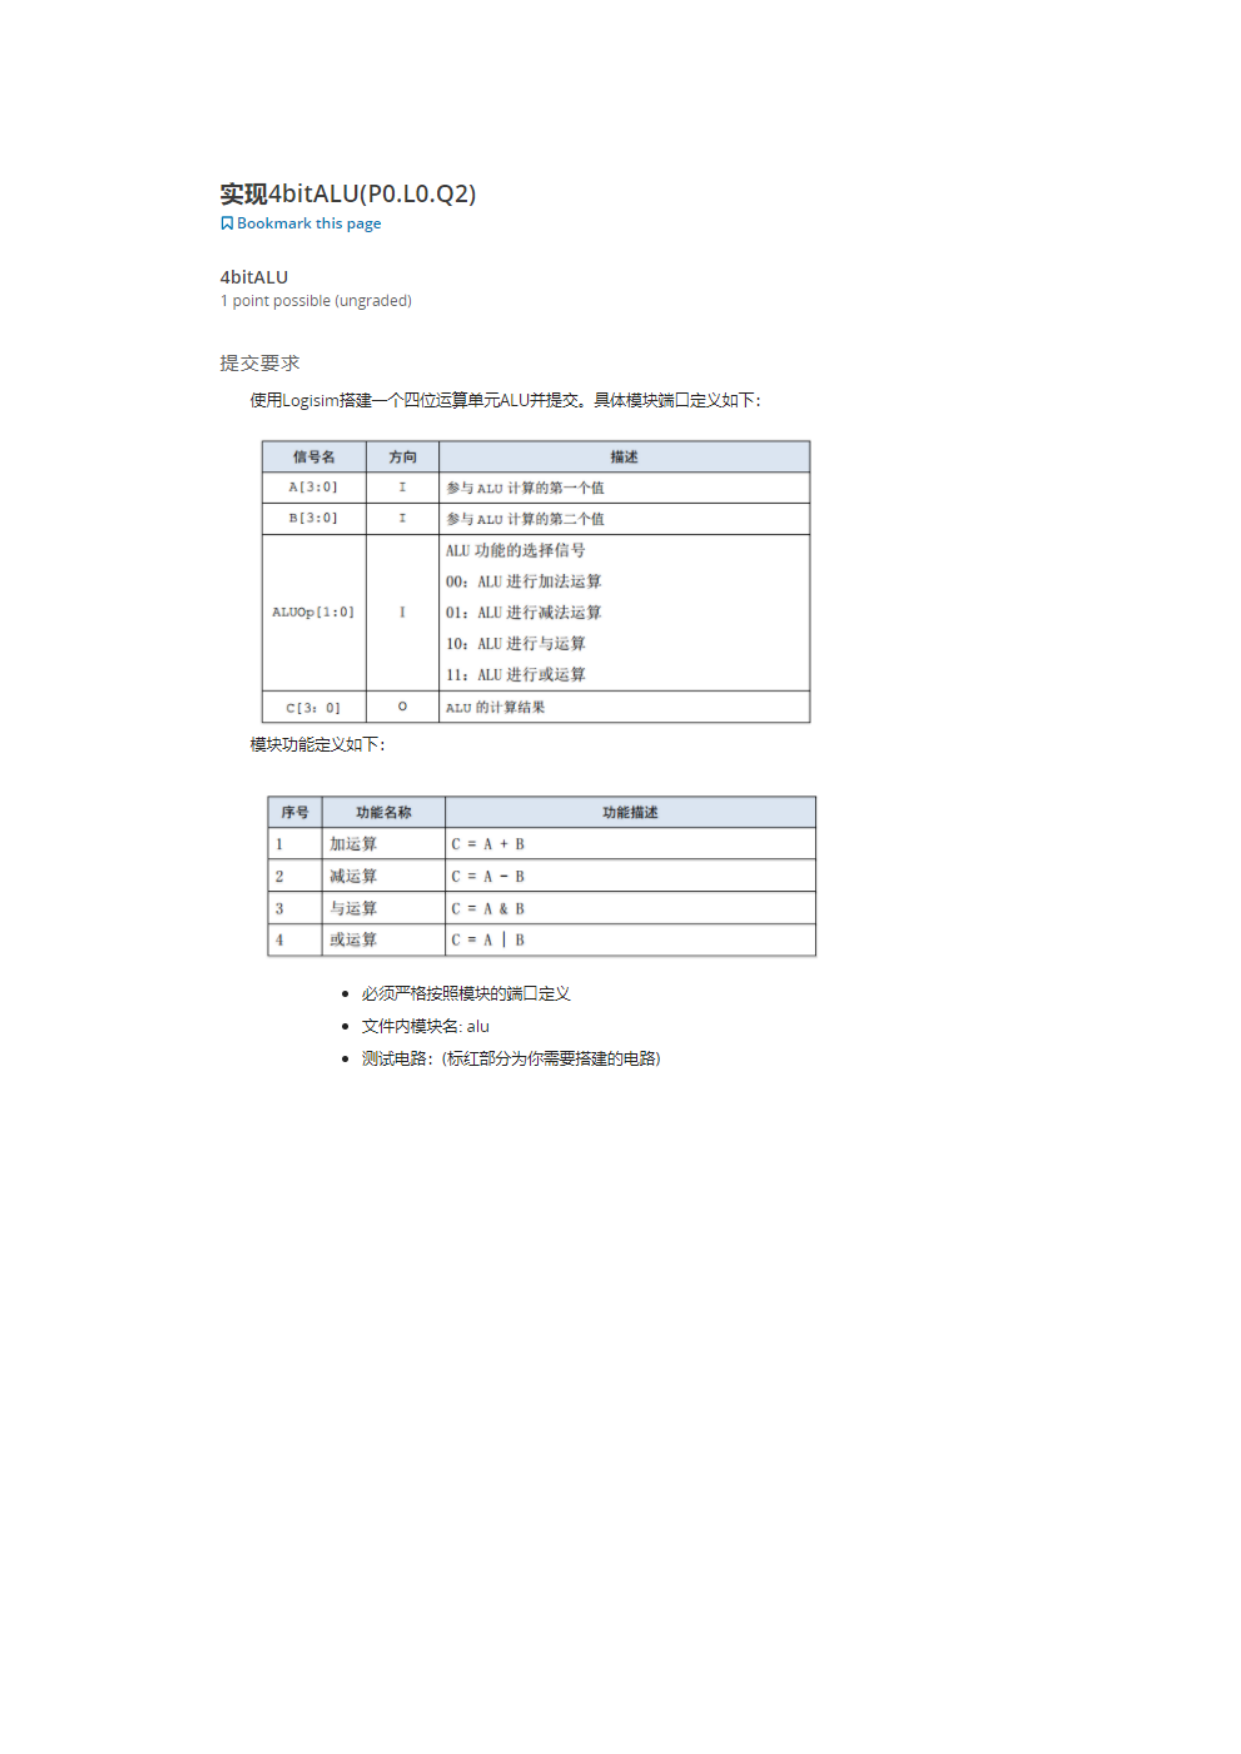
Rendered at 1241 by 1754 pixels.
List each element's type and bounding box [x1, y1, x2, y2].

picture [187, 162, 1053, 1086]
